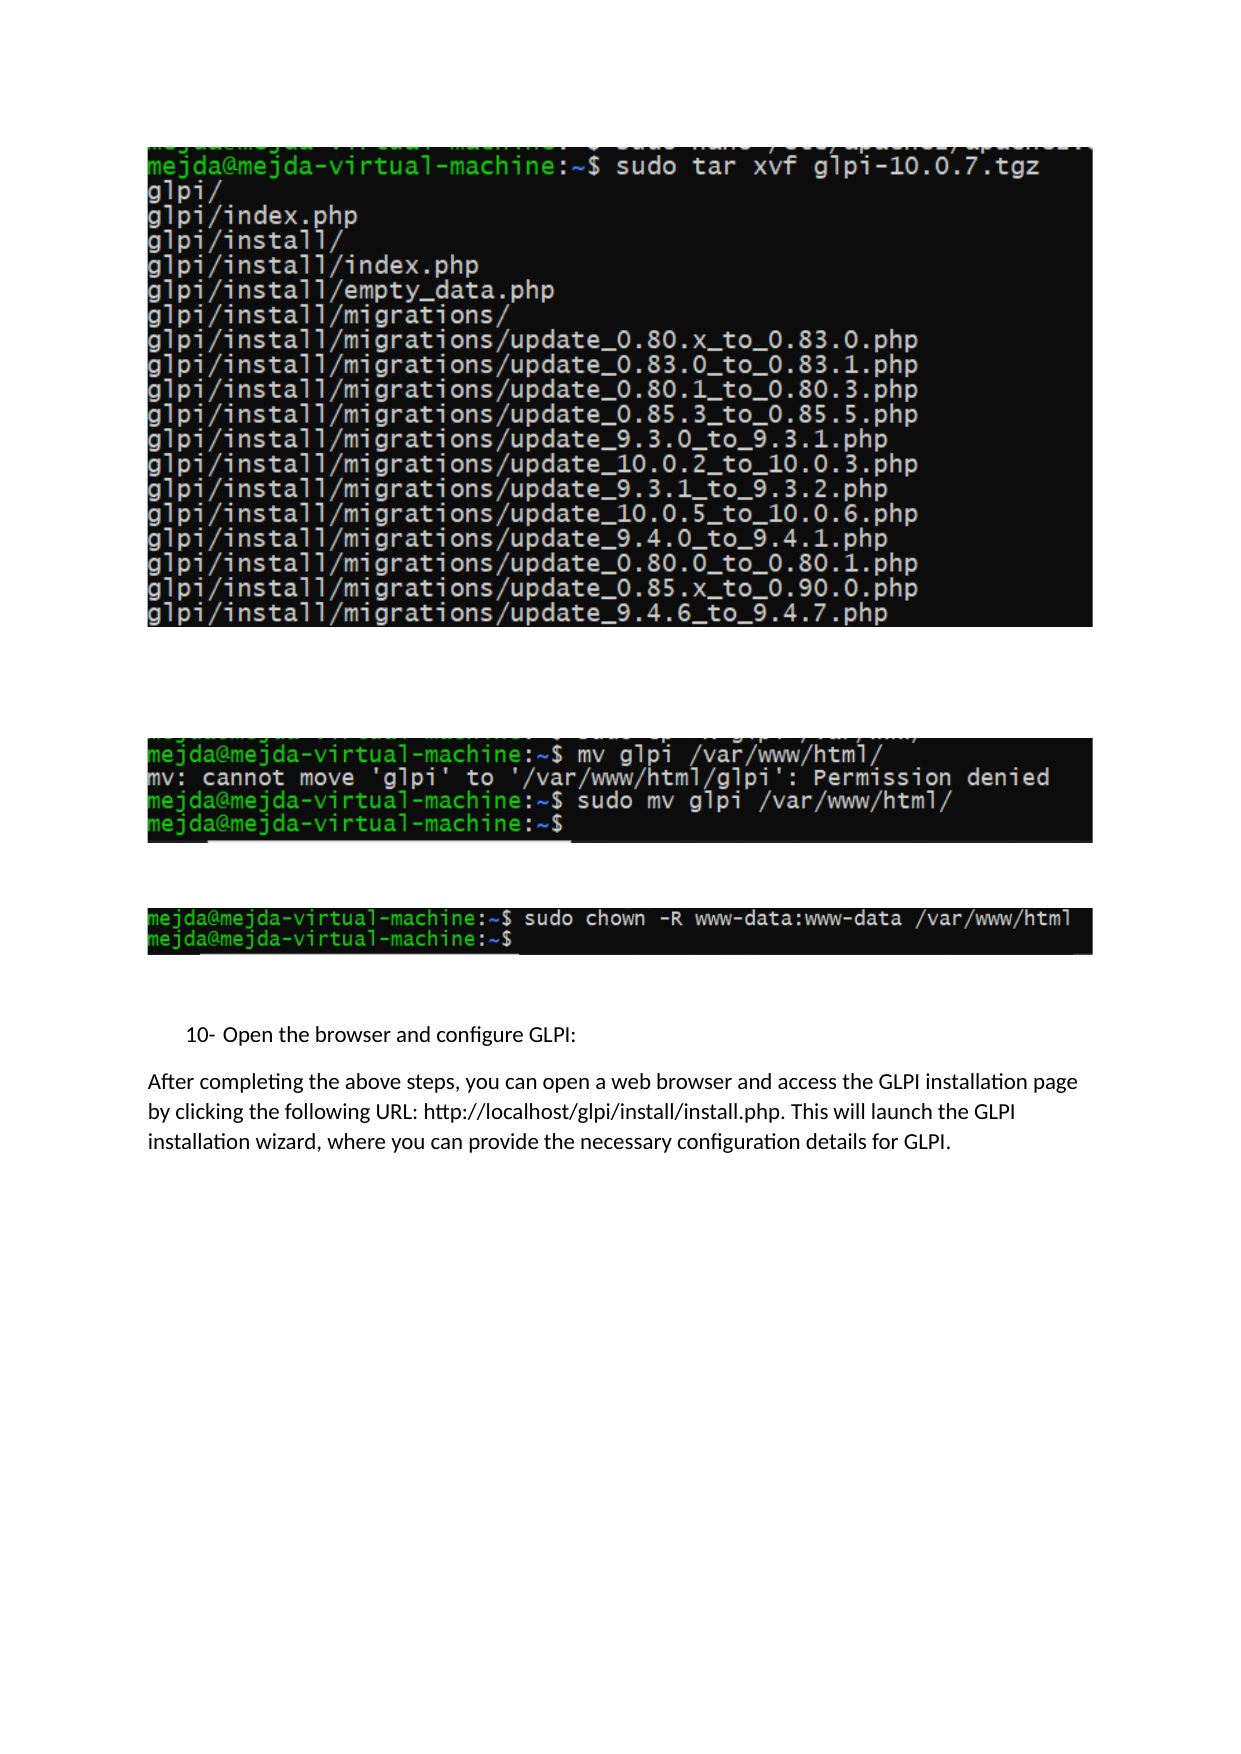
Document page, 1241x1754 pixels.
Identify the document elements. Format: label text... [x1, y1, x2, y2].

text After completing the above steps, you can open a web browser and access the GLPI installation page by clicking the following URL: http://localhost/glpi/install/install.php. This will launch the GLPI installation wizard, where you can provide the necessary configuration details for GLPI. [148, 1067, 1093, 1156]
picture [147, 147, 1093, 627]
list Open the browser and configure GLPI: [185, 1020, 1093, 1048]
picture [147, 908, 1093, 955]
picture [147, 738, 1093, 843]
